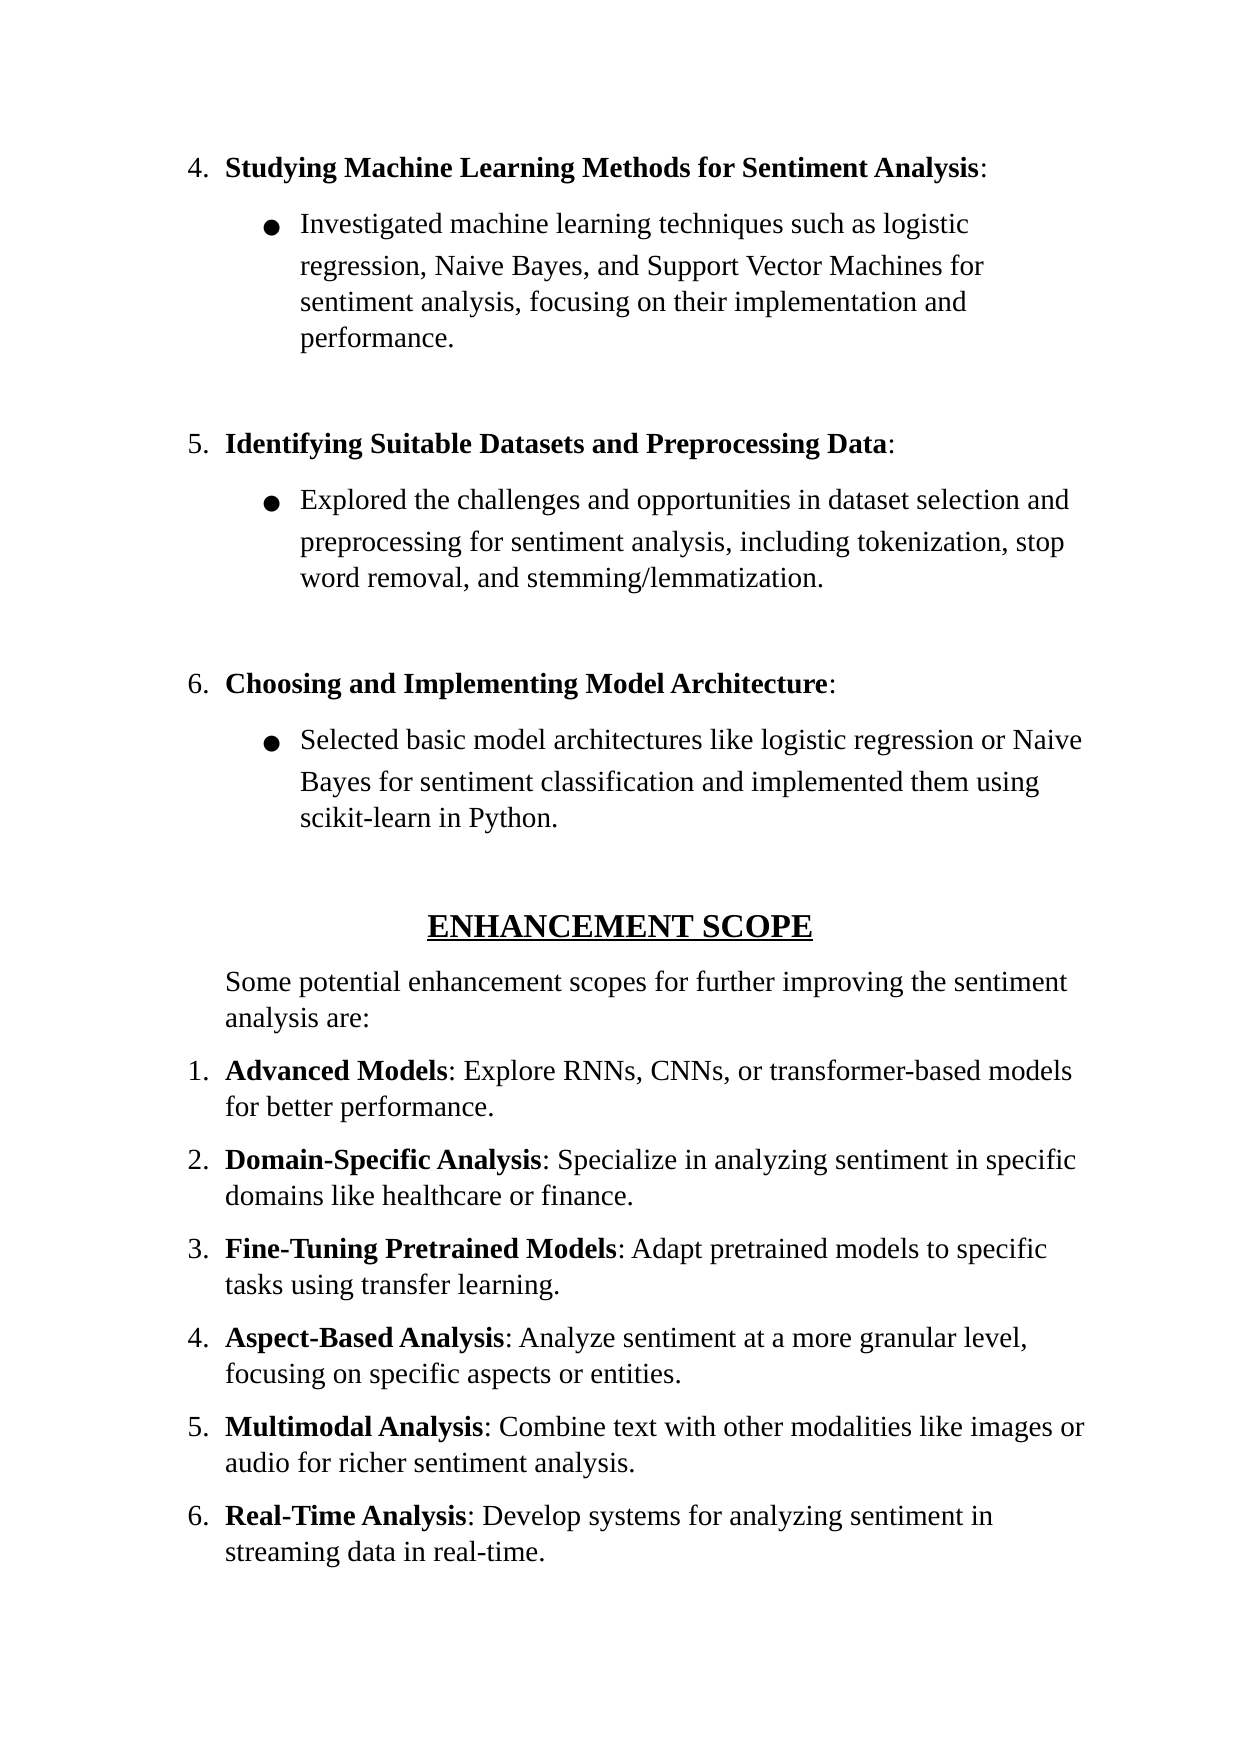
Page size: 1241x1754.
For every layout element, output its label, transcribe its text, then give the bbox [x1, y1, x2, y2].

list Multimodal Analysis: Combine text with other modalities like images or audio for richer sentiment analysis. [187, 1409, 1090, 1478]
subtitle ENHANCEMENT SCOPE [150, 906, 1090, 944]
list Choosing and Implementing Model Architecture: [187, 666, 1090, 699]
list Fine-Tuning Pretrained Models: Adapt pretrained models to specific tasks using transfer learning. [187, 1231, 1090, 1300]
list Real-Time Analysis: Develop systems for analyzing sentiment in streaming data in real-time. [187, 1498, 1090, 1567]
text Some potential enhancement scopes for further improving the sentiment analysis are: [225, 964, 1090, 1033]
list Advanced Models: Explore RNNs, CNNs, or transformer-based models for better performance. [187, 1053, 1090, 1122]
list Explored the challenges and opportunities in dataset selection and preprocessing for sentiment analysis, including tokenization, stop word removal, and stemming/lemmatization. [262, 479, 1090, 594]
list Selected basic model architectures like logistic regression or Naive Bayes for sentiment classification and implemented them using scikit-learn in Python. [262, 719, 1090, 834]
list Investigated machine learning techniques such as logistic regression, Naive Bayes, and Support Vector Machines for sentiment analysis, focusing on their implementation and performance. [262, 203, 1090, 354]
list Domain-Specific Analysis: Specialize in analyzing sentiment in specific domains like healthcare or finance. [187, 1142, 1090, 1211]
list Aspect-Based Analysis: Analyze sentiment at a more granular level, focusing on specific aspects or entities. [187, 1320, 1090, 1389]
list Studying Machine Learning Methods for Sentiment Analysis: [187, 150, 1090, 183]
list Identifying Suitable Datasets and Preprocessing Data: [187, 426, 1090, 459]
